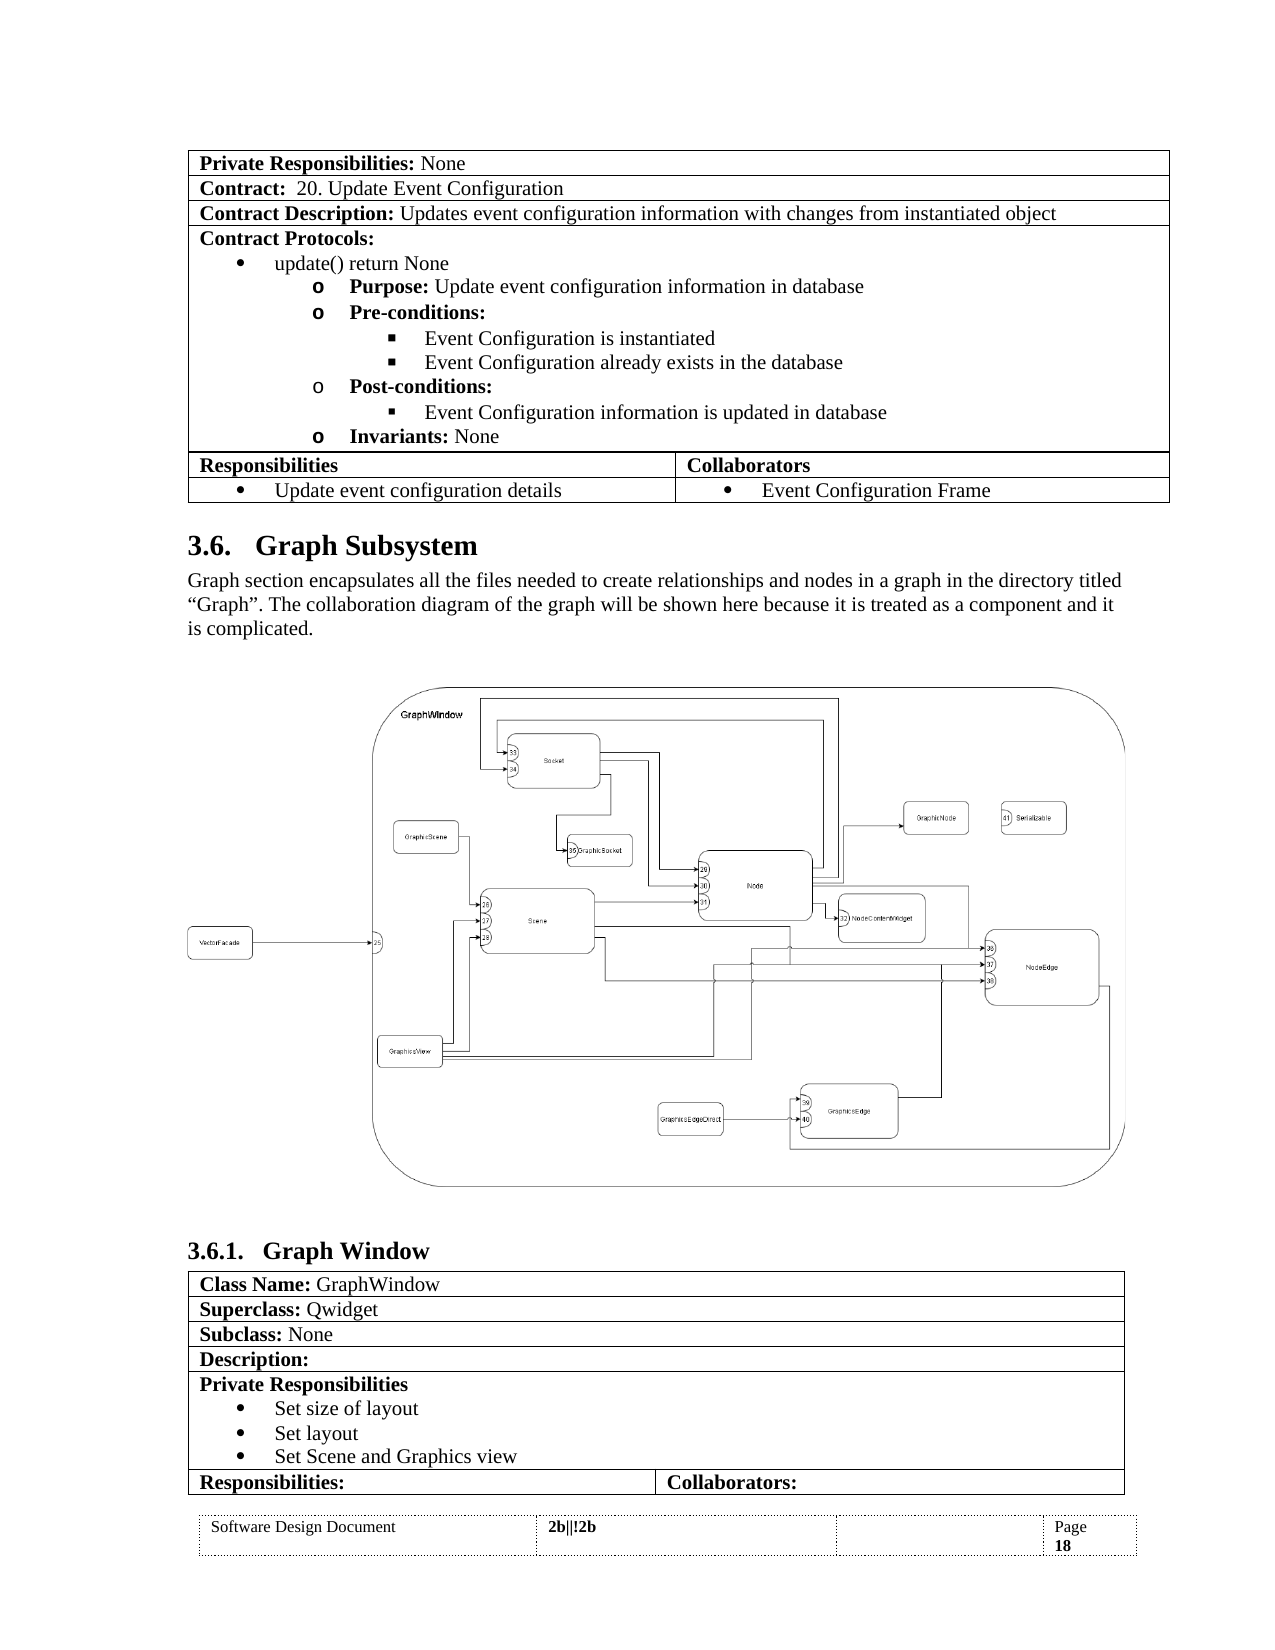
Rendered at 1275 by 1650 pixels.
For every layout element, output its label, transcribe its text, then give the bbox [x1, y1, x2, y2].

picture [187, 687, 1125, 1187]
table_cell Description: [189, 1347, 1124, 1371]
table_cell Responsibilities: [189, 1470, 655, 1494]
table_cell Contract Description: Updates event configuration information with changes from instantiated object [189, 201, 1169, 225]
table_cell Event Configuration Frame [676, 478, 1169, 502]
subtitle Graph Window [187, 1236, 1125, 1264]
table_cell Contract Protocols: update() return None Purpose: Update event configuration information in database Pre-conditions: Event Configuration is instantiated Event Configuration already exists in the database Post-conditions: Event Configuration information is updated in database Invariants: None [189, 226, 1169, 451]
table_cell Subclass: None [189, 1322, 1124, 1346]
table_cell Private Responsibilities: None [189, 151, 1169, 175]
table_cell Collaborators [676, 453, 1169, 477]
table_cell Collaborators: [656, 1470, 1124, 1494]
table_cell Contract: 20. Update Event Configuration [189, 176, 1169, 200]
subtitle Graph Subsystem [187, 528, 1125, 561]
table_cell Update event configuration details [189, 478, 675, 502]
text Graph section encapsulates all the files needed to create relationships and nodes in a graph in the directory titled “Graph”. The collaboration diagram of the graph will be shown here because it is treated as a component and it is complicated. [187, 567, 1125, 640]
table_header Class Name: GraphWindow [189, 1272, 1124, 1296]
table_cell Superclass: Qwidget [189, 1297, 1124, 1321]
table_cell Responsibilities [189, 453, 675, 477]
table_cell Private Responsibilities Set size of layout Set layout Set Scene and Graphics view [189, 1372, 1124, 1468]
